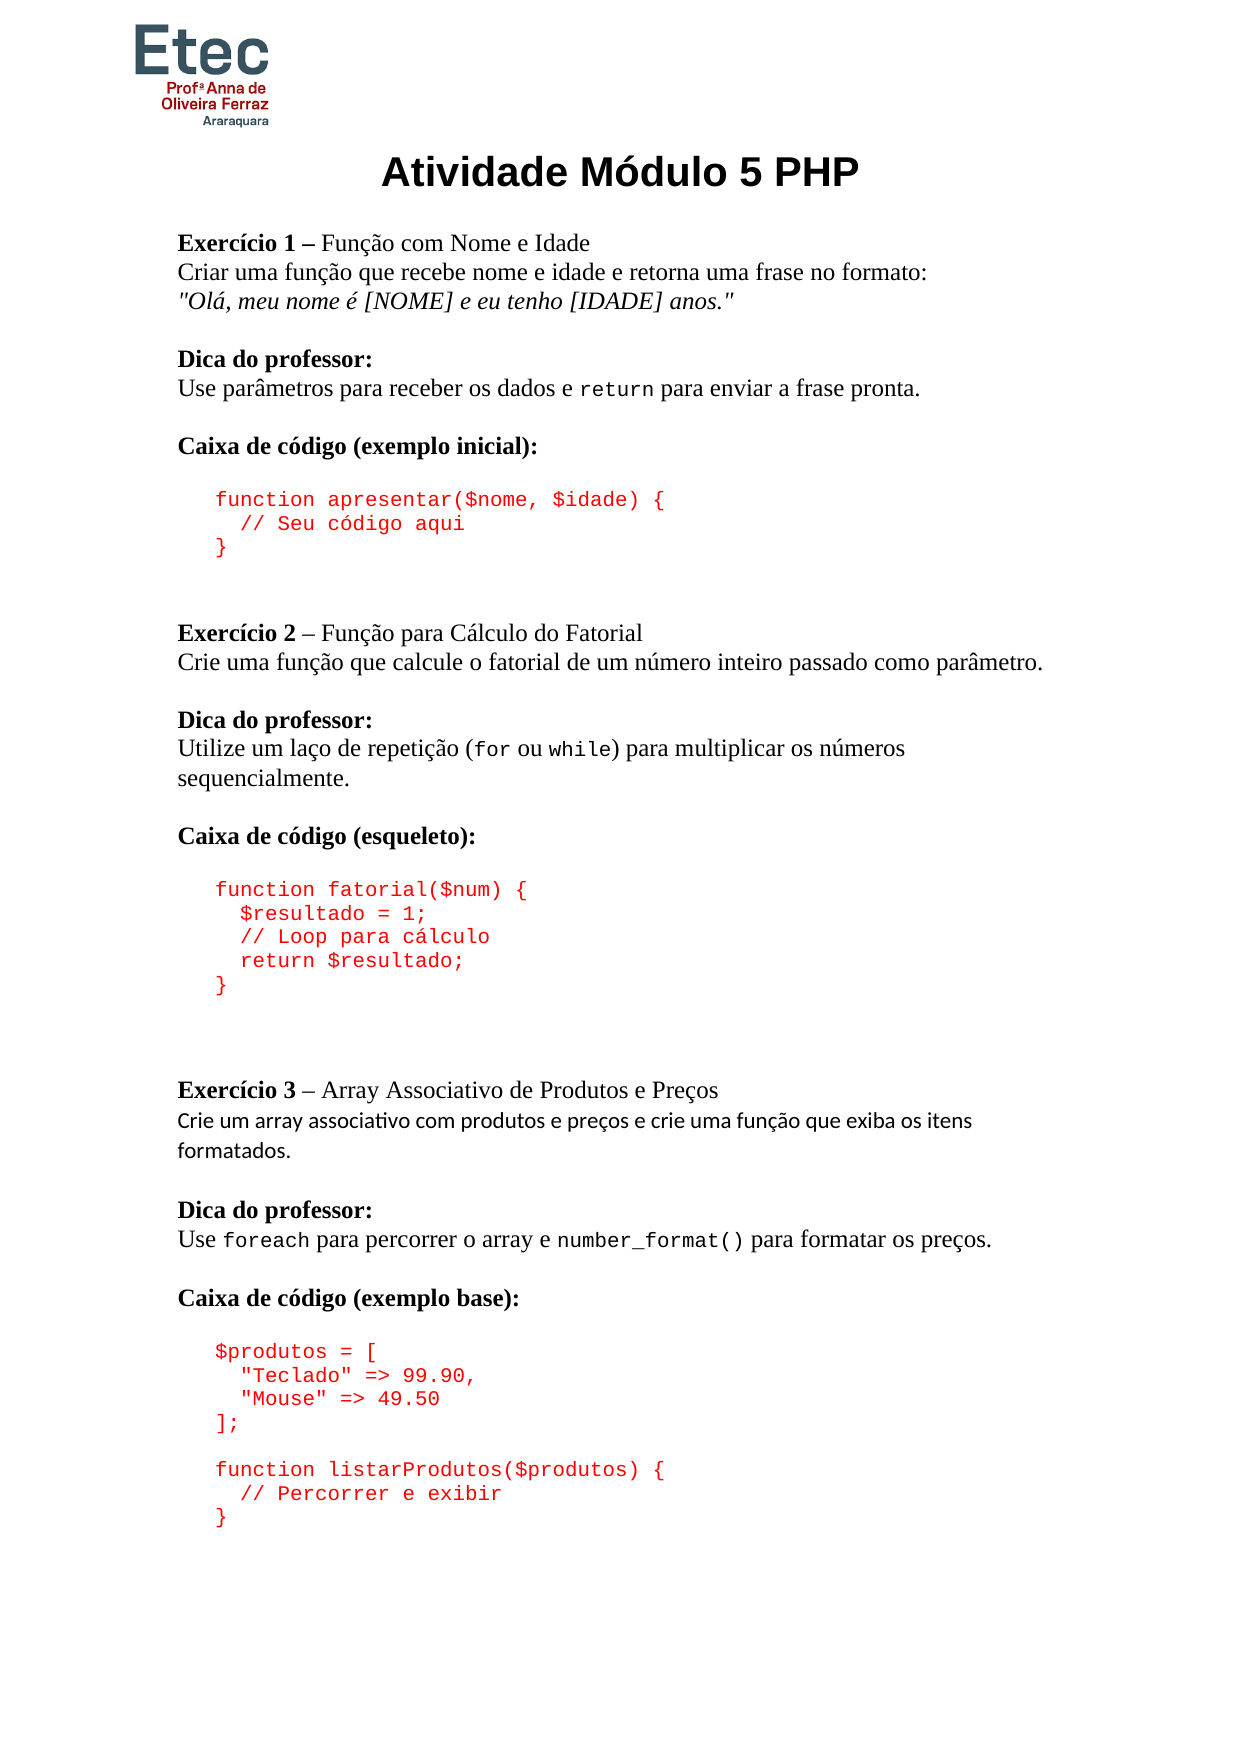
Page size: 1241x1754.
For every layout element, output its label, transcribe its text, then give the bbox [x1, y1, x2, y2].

text return $resultado; [215, 950, 1063, 973]
text "Mouse" => 49.50 [215, 1388, 1063, 1412]
text Dica do professor: Use foreach para percorrer o array e number_format() para formatar os preços. [177, 1196, 1063, 1254]
text Atividade Módulo 5 PHP [177, 148, 1063, 196]
text } [215, 537, 1063, 560]
picture [128, 21, 276, 128]
text } [215, 1507, 1063, 1530]
text // Loop para cálculo [215, 926, 1063, 950]
text Caixa de código (exemplo inicial): [177, 431, 1063, 460]
text function apresentar($nome, $idade) { [215, 489, 1063, 513]
text function listarProdutos($produtos) { [215, 1459, 1063, 1483]
text function fatorial($num) { [215, 879, 1063, 903]
text Dica do professor: Use parâmetros para receber os dados e return para enviar a frase pronta. [177, 344, 1063, 402]
text Dica do professor: Utilize um laço de repetição (for ou while) para multiplicar os números sequencialmente. [177, 705, 1063, 792]
text $resultado = 1; [215, 903, 1063, 926]
text Exercício 3 – Array Associativo de Produtos e Preços Crie um array associativo com produtos e preços e crie uma função que exiba os itens formatados. [177, 1044, 1063, 1164]
text } [215, 973, 1063, 997]
text // Percorrer e exibir [215, 1483, 1063, 1507]
text Caixa de código (exemplo base): [177, 1283, 1063, 1312]
text Caixa de código (esqueleto): [177, 821, 1063, 850]
text Exercício 2 – Função para Cálculo do Fatorial Crie uma função que calcule o fatorial de um número inteiro passado como parâmetro. [177, 589, 1063, 676]
text "Teclado" => 99.90, [215, 1365, 1063, 1388]
text $produtos = [ [215, 1341, 1063, 1365]
text Exercício 1 – Função com Nome e Idade Criar uma função que recebe nome e idade e retorna uma frase no formato: "Olá, meu nome é [NOME] e eu tenho [IDADE] anos." [177, 228, 1063, 315]
text // Seu código aqui [215, 513, 1063, 537]
text ]; [215, 1412, 1063, 1436]
